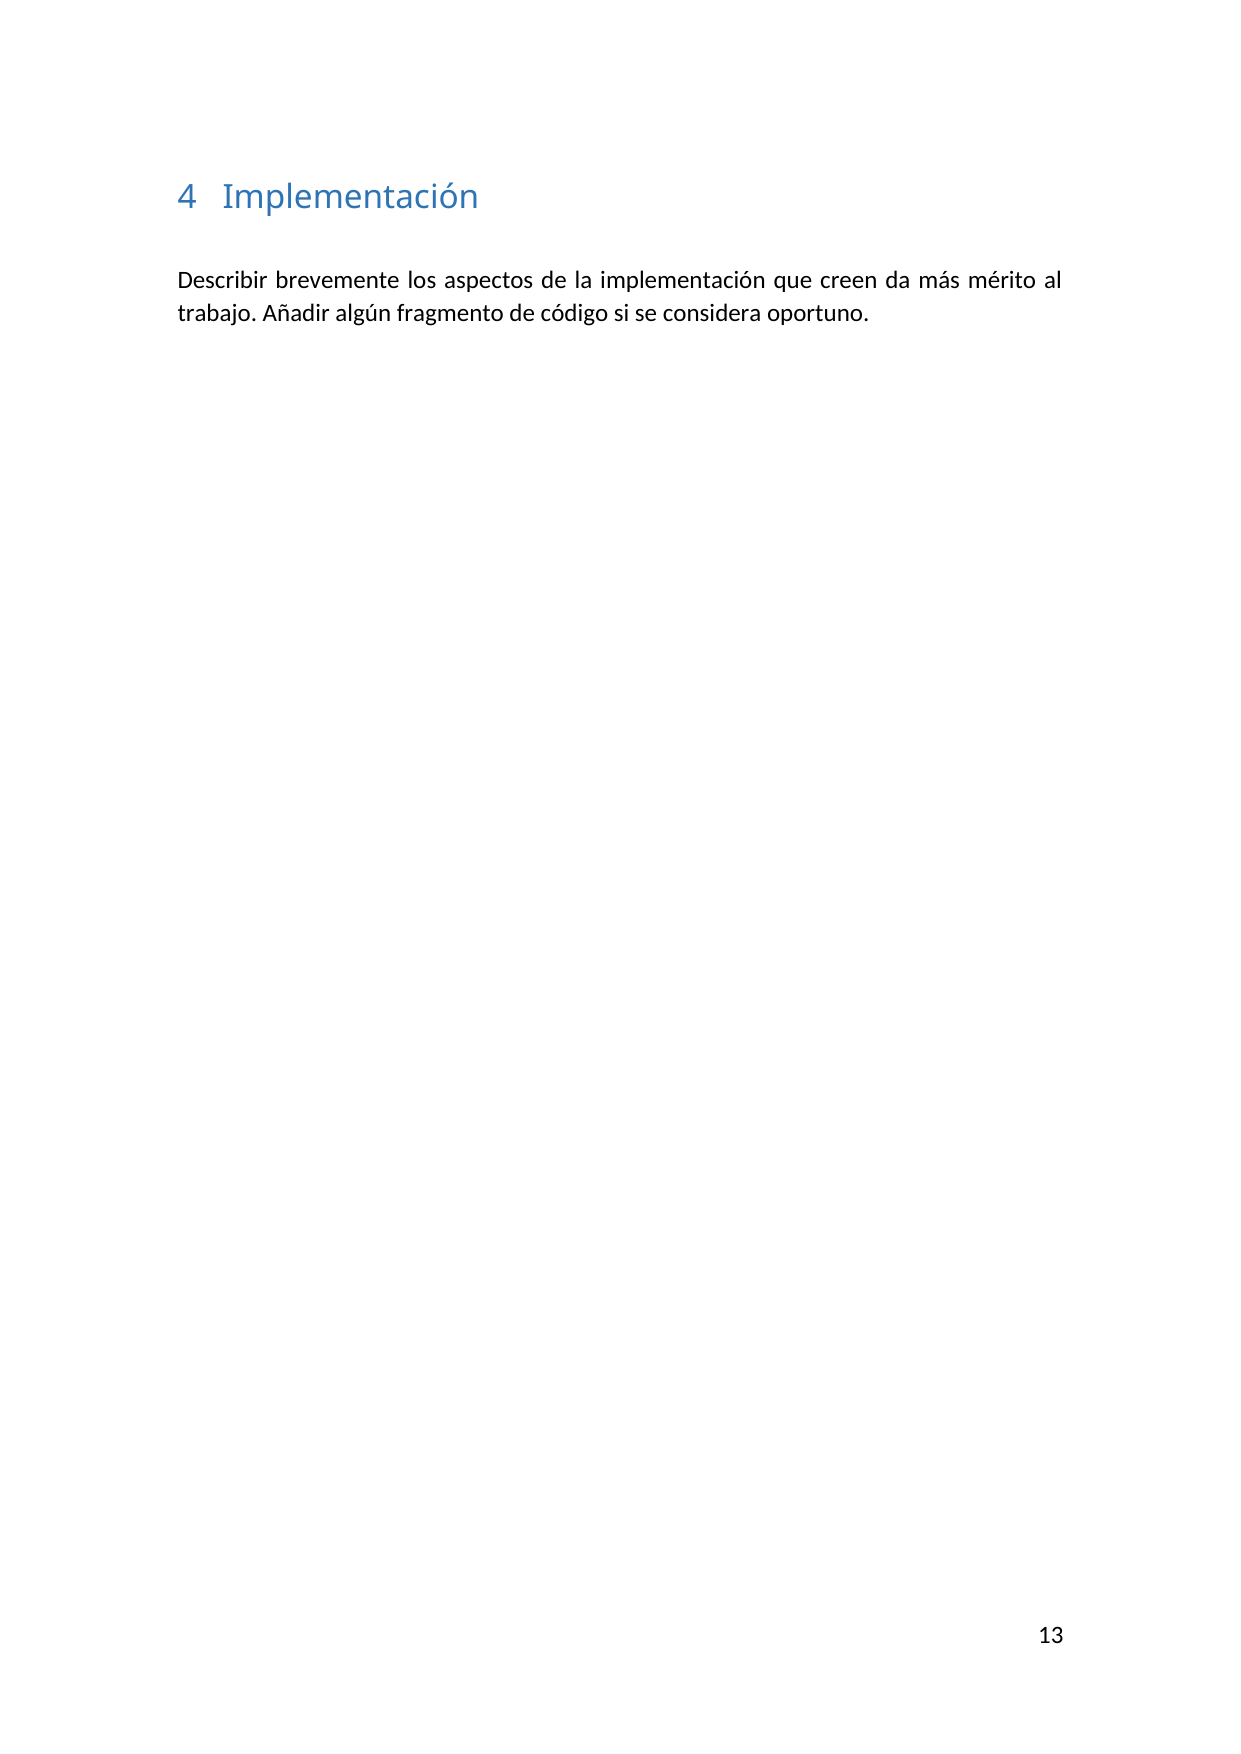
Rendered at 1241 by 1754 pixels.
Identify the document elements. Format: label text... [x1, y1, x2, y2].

text Describir brevemente los aspectos de la implementación que creen da más mérito al trabajo. Añadir algún fragmento de código si se considera oportuno. [177, 264, 1063, 328]
subtitle Implementación [177, 173, 1063, 218]
